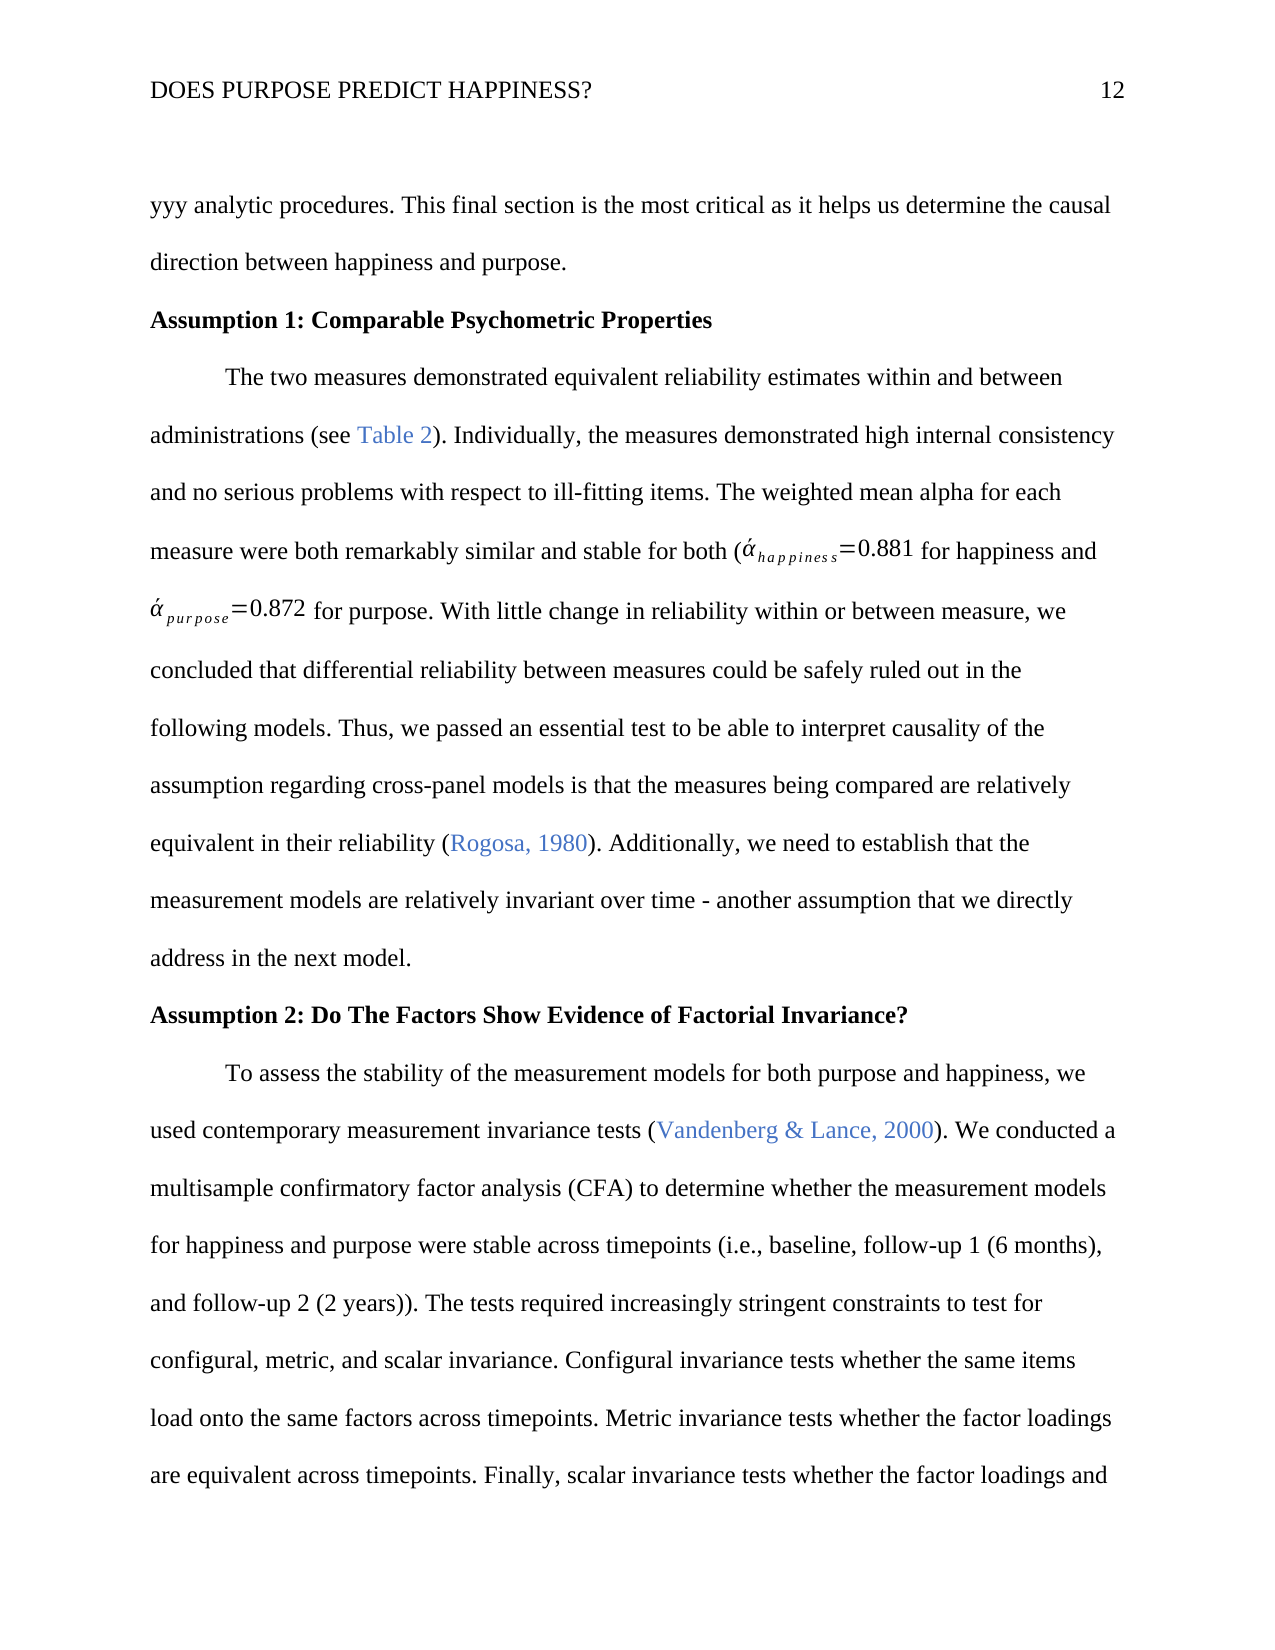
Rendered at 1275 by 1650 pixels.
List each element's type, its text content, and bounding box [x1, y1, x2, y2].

text The two measures demonstrated equivalent reliability estimates within and between administrations (see Table 2). Individually, the measures demonstrated high internal consistency and no serious problems with respect to ill-fitting items. The weighted mean alpha for each measure were both remarkably similar and stable for both ( for happiness and for purpose. With little change in reliability within or between measure, we concluded that differential reliability between measures could be safely ruled out in the following models. Thus, we passed an essential test to be able to interpret causality of the assumption regarding cross-panel models is that the measures being compared are relatively equivalent in their reliability (Rogosa, 1980). Additionally, we need to establish that the measurement models are relatively invariant over time - another assumption that we directly address in the next model. [150, 362, 1125, 971]
subtitle Assumption 1: Comparable Psychometric Properties [150, 305, 1125, 334]
subtitle Assumption 2: Do The Factors Show Evidence of Factorial Invariance? [150, 1000, 1125, 1029]
